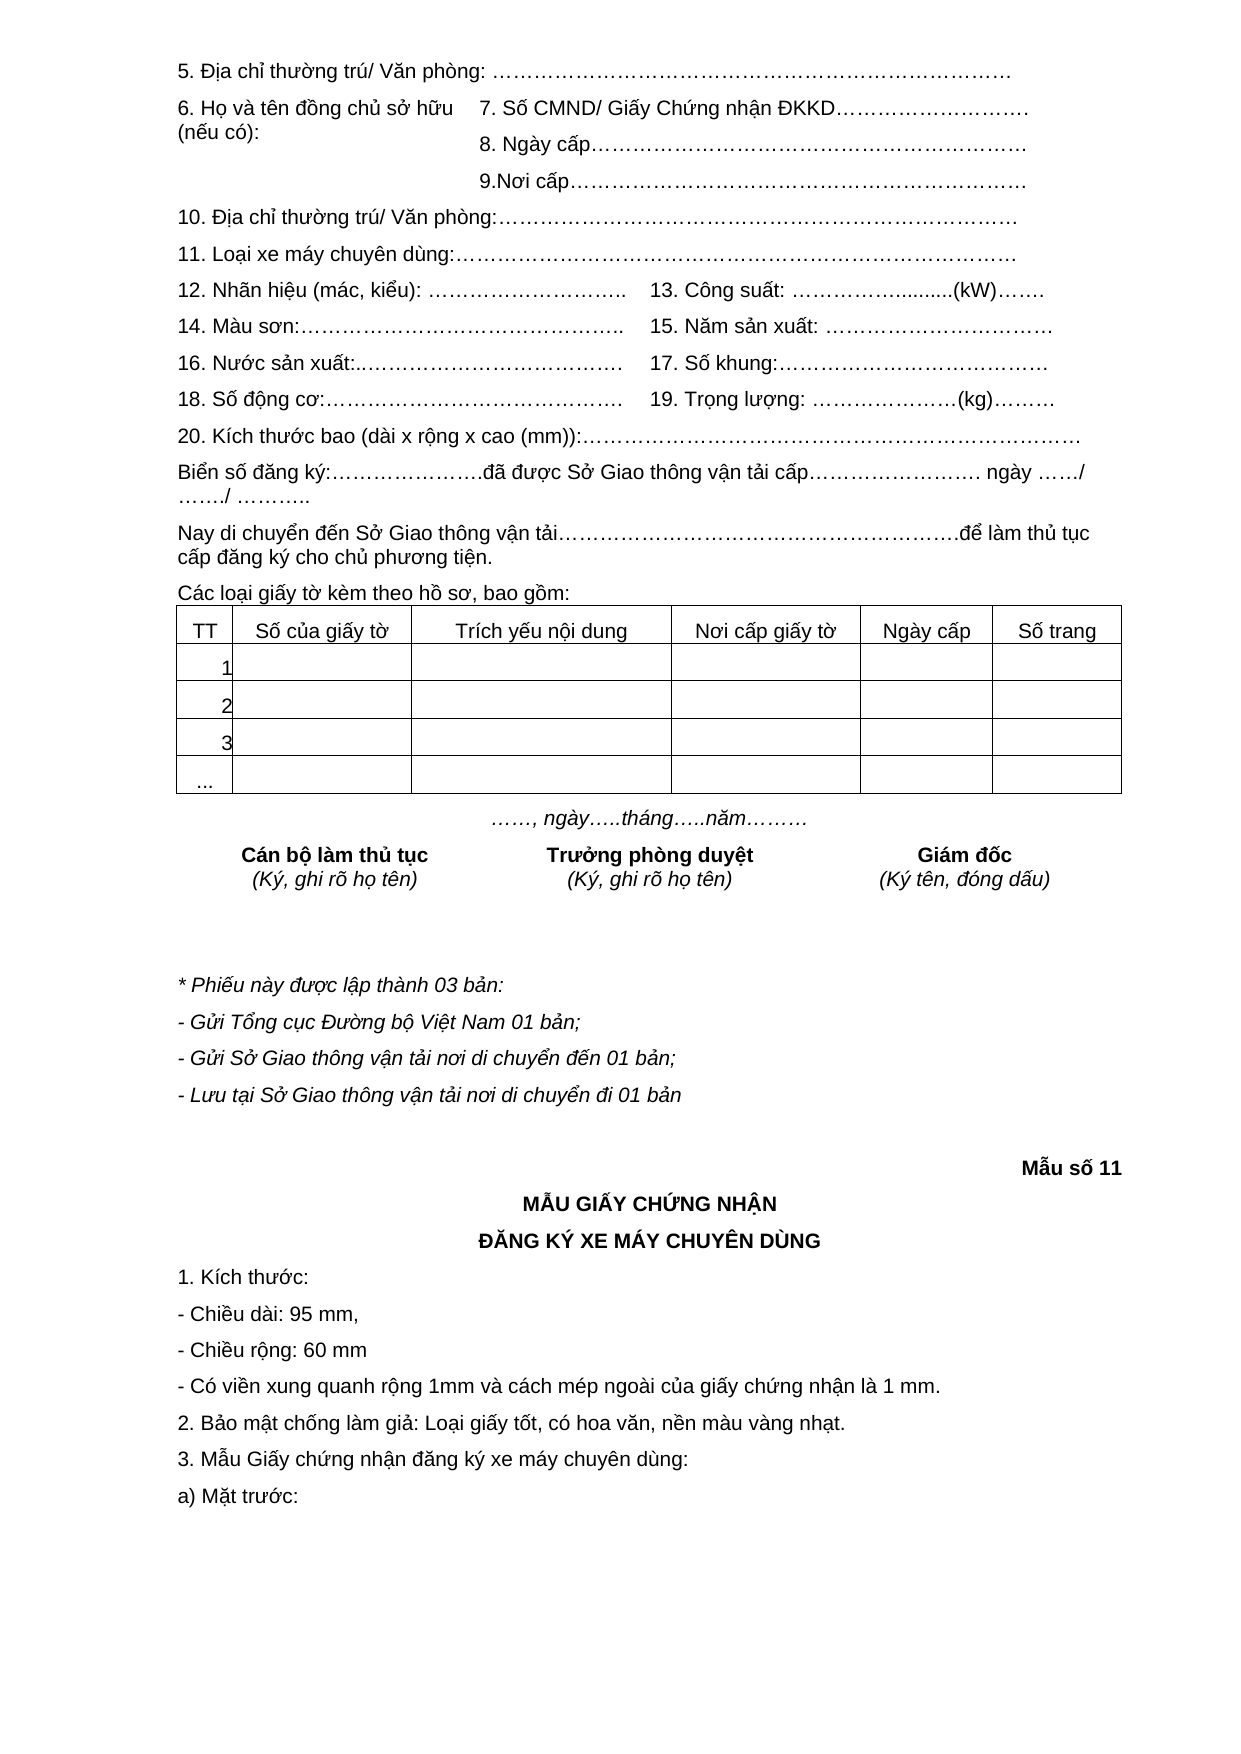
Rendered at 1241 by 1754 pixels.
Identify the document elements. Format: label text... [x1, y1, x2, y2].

text 11. Loại xe máy chuyên dùng:……………………………………………………………………… [177, 241, 1122, 265]
table_cell [861, 681, 992, 717]
table_cell ... [177, 756, 232, 792]
table_cell [412, 644, 671, 680]
table_header TT [177, 606, 232, 642]
table_cell 2 [177, 681, 232, 717]
table_cell [993, 681, 1121, 717]
table_header Giám đốc (Ký tên, đóng dấu) [807, 830, 1122, 924]
table_header Số của giấy tờ [233, 606, 411, 642]
text * Phiếu này được lập thành 03 bản: [177, 973, 1122, 997]
table_header 13. Công suất: ……………..........(kW)……. 15. Năm sản xuất: …………………………… 17. Số khung:………………………………… 19. Trọng lượng: …………………(kg)……… [650, 265, 1122, 411]
table_header Trưởng phòng duyệt (Ký, ghi rõ họ tên) [493, 830, 807, 924]
text ĐĂNG KÝ XE MÁY CHUYÊN DÙNG [177, 1228, 1122, 1252]
table_cell [412, 719, 671, 755]
table_cell [233, 681, 411, 717]
table_cell 1 [177, 644, 232, 680]
table_header Trích yếu nội dung [412, 606, 671, 642]
text a) Mặt trước: [177, 1484, 1122, 1508]
text - Chiều dài: 95 mm, [177, 1301, 1122, 1325]
table_header 6. Họ và tên đồng chủ sở hữu (nếu có): [177, 83, 479, 192]
table_cell [672, 681, 860, 717]
table_cell [233, 756, 411, 792]
text 1. Kích thước: [177, 1265, 1122, 1289]
table_header Số trang [993, 606, 1121, 642]
table_cell [233, 719, 411, 755]
text 20. Kích thước bao (dài x rộng x cao (mm)):……………………………………………………………… [177, 424, 1122, 448]
table_header Cán bộ làm thủ tục (Ký, ghi rõ họ tên) [177, 830, 492, 924]
table_cell [672, 644, 860, 680]
text 5. Địa chỉ thường trú/ Văn phòng: ………………………………………………………………… [177, 59, 1122, 83]
text 10. Địa chỉ thường trú/ Văn phòng:………………………………………………………………… [177, 205, 1122, 229]
table_cell [993, 756, 1121, 792]
text - Gửi Tổng cục Đường bộ Việt Nam 01 bản; [177, 1010, 1122, 1034]
table_cell [672, 756, 860, 792]
table_cell [861, 644, 992, 680]
table_cell [412, 681, 671, 717]
table_cell [993, 644, 1121, 680]
text - Có viền xung quanh rộng 1mm và cách mép ngoài của giấy chứng nhận là 1 mm. [177, 1374, 1122, 1398]
text 2. Bảo mật chống làm giả: Loại giấy tốt, có hoa văn, nền màu vàng nhạt. [177, 1411, 1122, 1435]
table_cell [233, 644, 411, 680]
text Các loại giấy tờ kèm theo hồ sơ, bao gồm: [177, 581, 1122, 605]
table_header Ngày cấp [861, 606, 992, 642]
text - Lưu tại Sở Giao thông vận tải nơi di chuyển đi 01 bản [177, 1083, 1122, 1107]
text MẪU GIẤY CHỨNG NHẬN [177, 1192, 1122, 1216]
table_cell [672, 719, 860, 755]
text - Gửi Sở Giao thông vận tải nơi di chuyển đến 01 bản; [177, 1046, 1122, 1070]
text Nay di chuyển đến Sở Giao thông vận tải………………………………………………….để làm thủ tục cấp đăng ký cho chủ phương tiện. [177, 521, 1122, 568]
text - Chiều rộng: 60 mm [177, 1338, 1122, 1362]
table_header 12. Nhãn hiệu (mác, kiểu): ……………………….. 14. Màu sơn:……………………………………….. 16. Nước sản xuất:..………………………………. 18. Số động cơ:……………………………………. [177, 265, 649, 411]
text Biển số đăng ký:………………….đã được Sở Giao thông vận tải cấp……………………. ngày ……/ ……./ ……….. [177, 460, 1122, 508]
table_cell [993, 719, 1121, 755]
text 3. Mẫu Giấy chứng nhận đăng ký xe máy chuyên dùng: [177, 1447, 1122, 1471]
text ……, ngày…..tháng…..năm……… [177, 806, 1122, 830]
text Mẫu số 11 [177, 1156, 1122, 1179]
table_header Nơi cấp giấy tờ [672, 606, 860, 642]
table_header 7. Số CMND/ Giấy Chứng nhận ĐKKD………………………. 8. Ngày cấp……………………………………………………… 9.Nơi cấp………………………………………………………… [479, 83, 1122, 192]
table_cell 3 [177, 719, 232, 755]
table_cell [861, 719, 992, 755]
table_cell [412, 756, 671, 792]
table_cell [861, 756, 992, 792]
